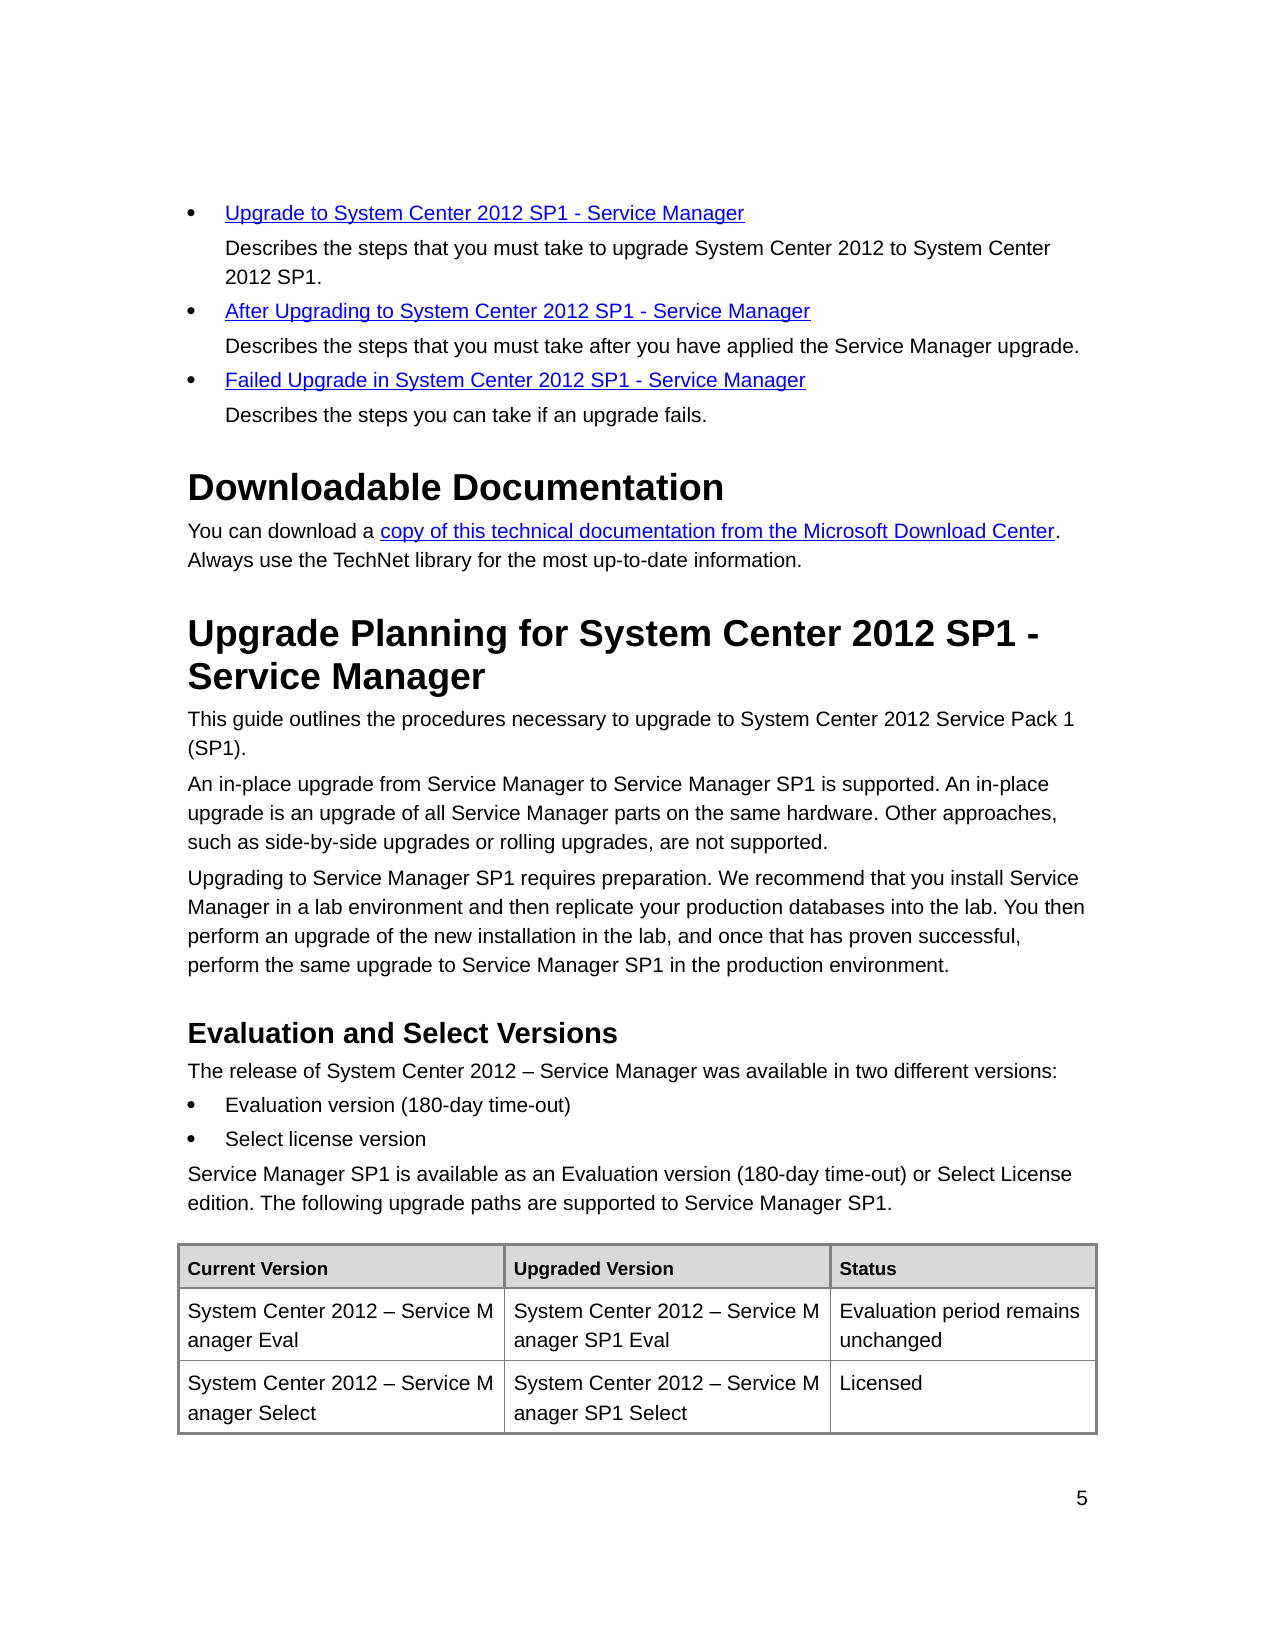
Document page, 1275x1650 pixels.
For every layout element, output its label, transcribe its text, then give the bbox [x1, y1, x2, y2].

list  Evaluation version (180-day time-out) [187, 1091, 1087, 1118]
table_cell System Center 2012 – Service Manager SP1 Eval [505, 1289, 830, 1359]
table_header Status [832, 1246, 1095, 1287]
table_cell System Center 2012 – Service Manager Eval [180, 1289, 504, 1359]
text Evaluation and Select Versions [187, 1016, 1087, 1049]
text Upgrading to Service Manager SP1 requires preparation. We recommend that you install Service Manager in a lab environment and then replicate your production databases into the lab. You then perform an upgrade of the new installation in the lab, and once that has proven successful, perform the same upgrade to Service Manager SP1 in the production environment. [187, 862, 1087, 978]
table_cell System Center 2012 – Service Manager Select [180, 1361, 504, 1432]
text The release of System Center 2012 – Service Manager was available in two different versions: [187, 1056, 1087, 1085]
table_cell System Center 2012 – Service Manager SP1 Select [505, 1361, 830, 1432]
text An in-place upgrade from Service Manager to Service Manager SP1 is supported. An in-place upgrade is an upgrade of all Service Manager parts on the same hardware. Other approaches, such as side-by-side upgrades or rolling upgrades, are not supported. [187, 768, 1087, 855]
table_header Upgraded Version [506, 1246, 829, 1287]
list  Select license version [187, 1124, 1087, 1151]
table_cell Evaluation period remains unchanged [831, 1289, 1095, 1359]
list Describes the steps you can take if an upgrade fails. [225, 399, 1087, 428]
list Describes the steps that you must take after you have applied the Service Manager upgrade. [225, 330, 1087, 359]
text Upgrade Planning for System Center 2012 SP1 - Service Manager [187, 611, 1087, 697]
list  After Upgrading to System Center 2012 SP1 - Service Manager [187, 297, 1087, 324]
table_cell Licensed [831, 1361, 1095, 1432]
list  Upgrade to System Center 2012 SP1 - Service Manager [187, 199, 1087, 226]
text Service Manager SP1 is available as an Evaluation version (180-day time-out) or Select License edition. The following upgrade paths are supported to Service Manager SP1. [187, 1158, 1087, 1216]
text Downloadable Documentation [187, 466, 1087, 509]
text You can download a copy of this technical documentation from the Microsoft Download Center. Always use the TechNet library for the most up-to-date information. [187, 515, 1087, 573]
table_header Current Version [180, 1246, 503, 1287]
text This guide outlines the procedures necessary to upgrade to System Center 2012 Service Pack 1 (SP1). [187, 703, 1087, 762]
list Describes the steps that you must take to upgrade System Center 2012 to System Center 2012 SP1. [225, 232, 1087, 291]
list  Failed Upgrade in System Center 2012 SP1 - Service Manager [187, 366, 1087, 393]
